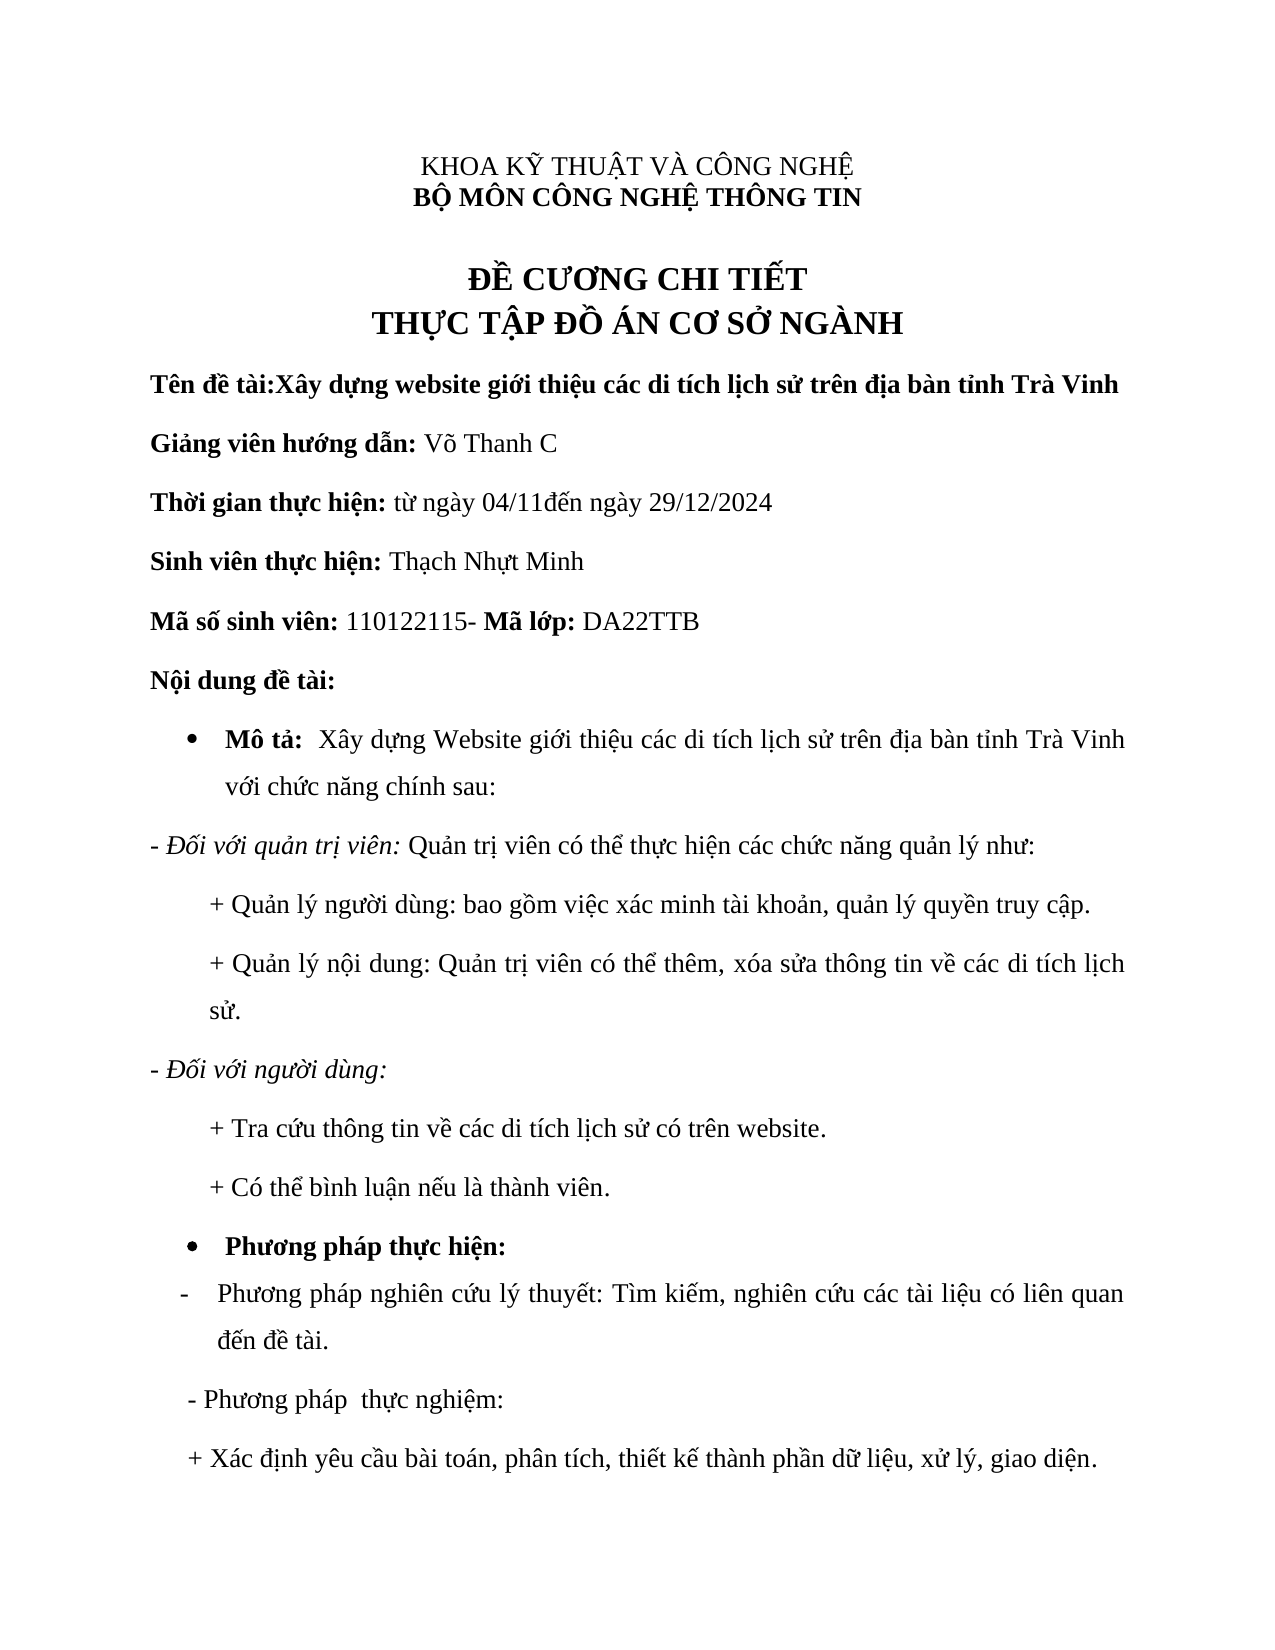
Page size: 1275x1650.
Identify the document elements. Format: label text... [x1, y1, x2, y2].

text - Đối với quản trị viên: Quản trị viên có thể thực hiện các chức năng quản lý như: [150, 829, 1125, 860]
text Giảng viên hướng dẫn: Võ Thanh C [150, 427, 1125, 458]
text BỘ MÔN CÔNG NGHỆ THÔNG TIN [150, 181, 1125, 212]
list Phương pháp nghiên cứu lý thuyết: Tìm kiếm, nghiên cứu các tài liệu có liên quan đến đề tài. [179, 1277, 1125, 1355]
text - Đối với người dùng: [150, 1053, 1125, 1084]
text - Phương pháp thực nghiệm: [187, 1383, 1125, 1414]
text KHOA KỸ THUẬT VÀ CÔNG NGHỆ [150, 150, 1125, 181]
text + Quản lý nội dung: Quản trị viên có thể thêm, xóa sửa thông tin về các di tích lịch sử. [209, 947, 1125, 1025]
text Thời gian thực hiện: từ ngày 04/11đến ngày 29/12/2024 [150, 486, 1125, 517]
list Phương pháp thực hiện: [187, 1231, 1125, 1262]
text ĐỀ CƯƠNG CHI TIẾT THỰC TẬP ĐỒ ÁN CƠ SỞ NGÀNH [150, 259, 1125, 341]
text Tên đề tài:Xây dựng website giới thiệu các di tích lịch sử trên địa bàn tỉnh Trà Vinh [150, 368, 1125, 399]
text Sinh viên thực hiện: Thạch Nhựt Minh [150, 545, 1125, 577]
list Mô tả: Xây dựng Website giới thiệu các di tích lịch sử trên địa bàn tỉnh Trà Vinh với chức năng chính sau: [187, 723, 1125, 801]
text + Quản lý người dùng: bao gồm việc xác minh tài khoản, quản lý quyền truy cập. [209, 888, 1125, 919]
text Mã số sinh viên: 110122115- Mã lớp: DA22TTB [150, 604, 1125, 636]
text Nội dung đề tài: [150, 664, 1125, 695]
text + Xác định yêu cầu bài toán, phân tích, thiết kế thành phần dữ liệu, xử lý, giao diện. [187, 1442, 1125, 1473]
text + Tra cứu thông tin về các di tích lịch sử có trên website. [209, 1112, 1125, 1143]
text + Có thể bình luận nếu là thành viên. [209, 1171, 1125, 1202]
